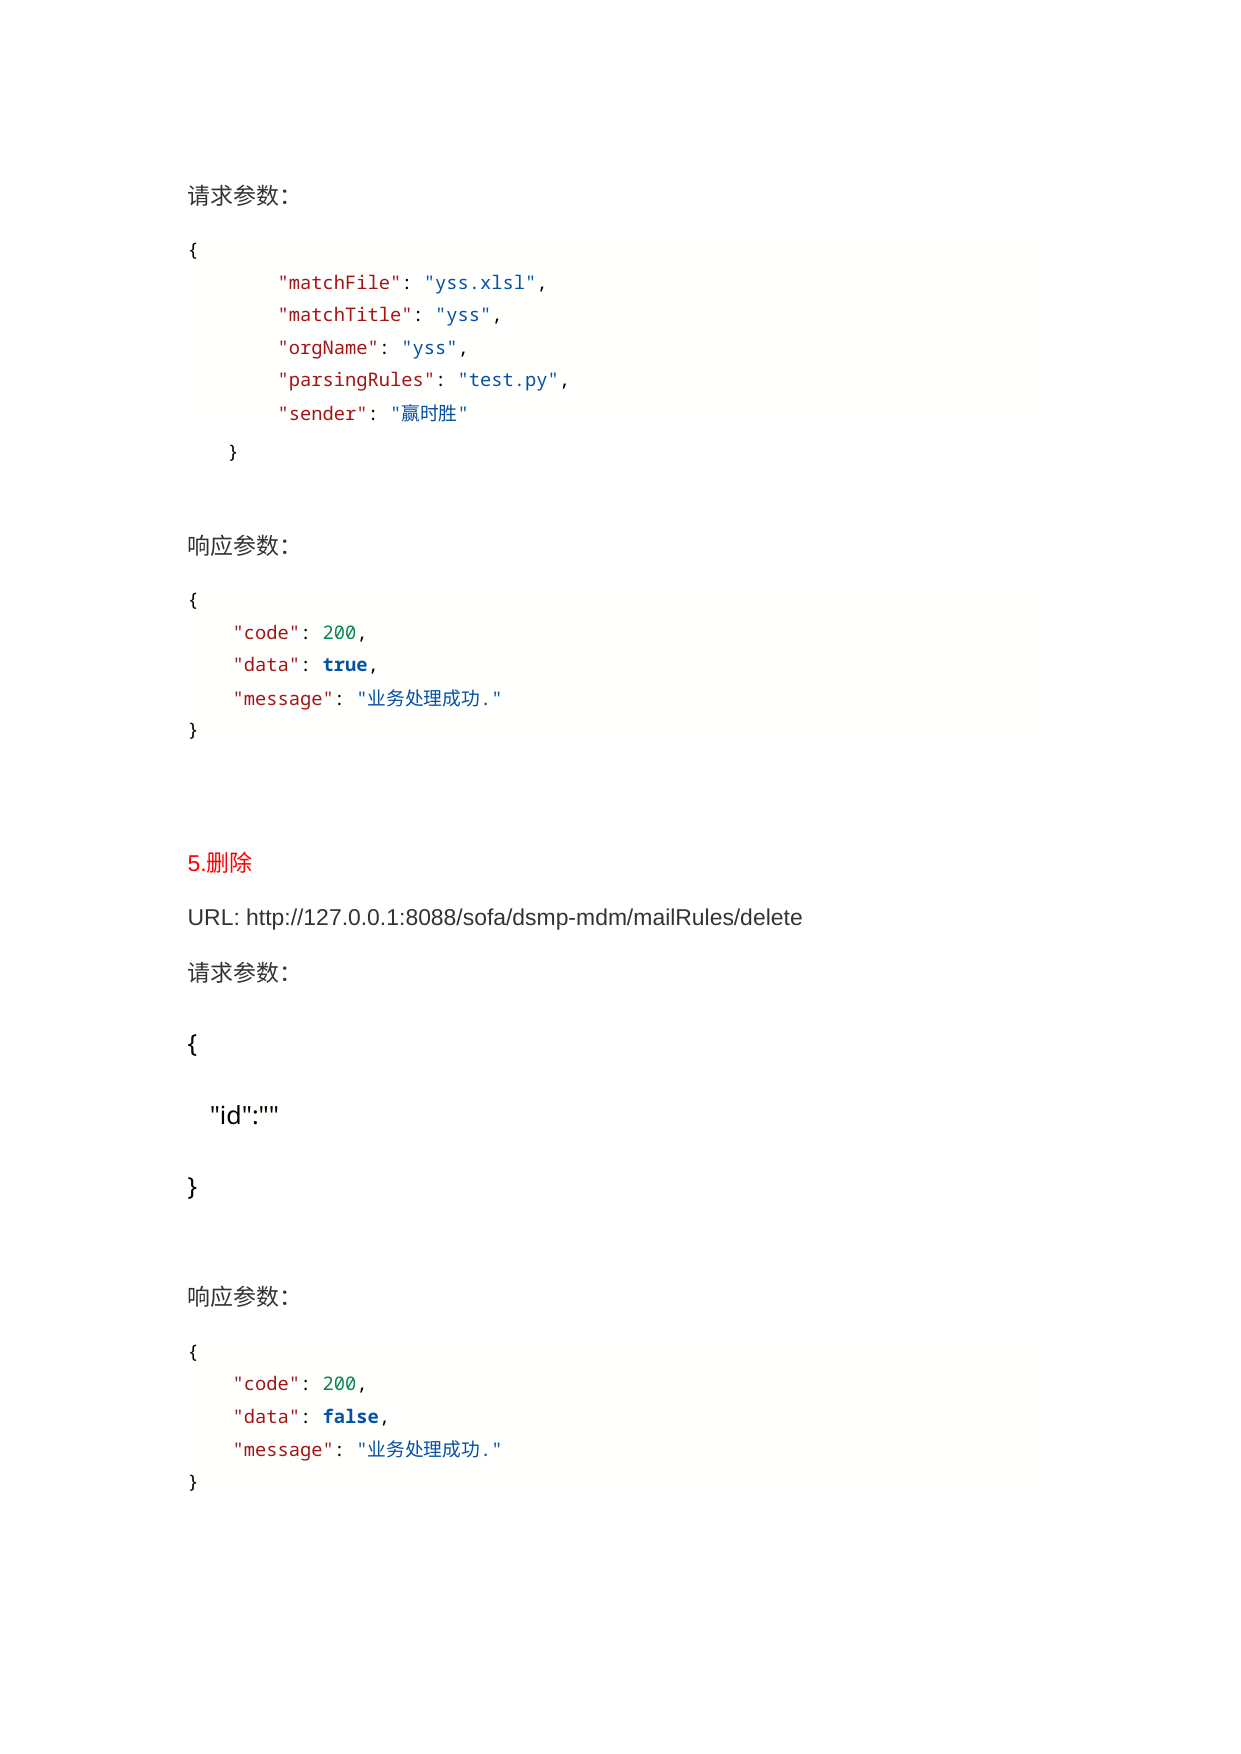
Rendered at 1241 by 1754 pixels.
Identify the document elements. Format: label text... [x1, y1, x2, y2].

text 响应参数： [187, 1263, 1053, 1328]
text 请求参数： [187, 162, 1053, 227]
text "sender": "赢时胜" [187, 396, 1053, 428]
text "matchTitle": "yss", [187, 298, 1053, 331]
text "code": 200, [187, 616, 1053, 648]
text { [187, 583, 1053, 616]
text "data": true, [187, 648, 1053, 681]
text "message": "业务处理成功." [187, 681, 1053, 713]
text URL: http://127.0.0.1:8088/sofa/dsmp-mdm/mailRules/delete [187, 901, 1053, 933]
text "matchFile": "yss.xlsl", [187, 266, 1053, 298]
text { [187, 1011, 1053, 1076]
text { [187, 233, 1053, 266]
text { [187, 1334, 1053, 1367]
text 请求参数： [187, 939, 1053, 1004]
text } [187, 434, 1053, 467]
text 5.删除 [187, 829, 1053, 894]
text "data": false, [187, 1399, 1053, 1432]
text "orgName": "yss", [187, 331, 1053, 363]
text "id":"" [187, 1082, 1053, 1147]
text "message": "业务处理成功." [187, 1432, 1053, 1464]
text } [187, 1153, 1053, 1218]
text "code": 200, [187, 1367, 1053, 1399]
text } [187, 713, 1053, 746]
text } [187, 1464, 1053, 1497]
text "parsingRules": "test.py", [187, 363, 1053, 396]
text 响应参数： [187, 512, 1053, 577]
